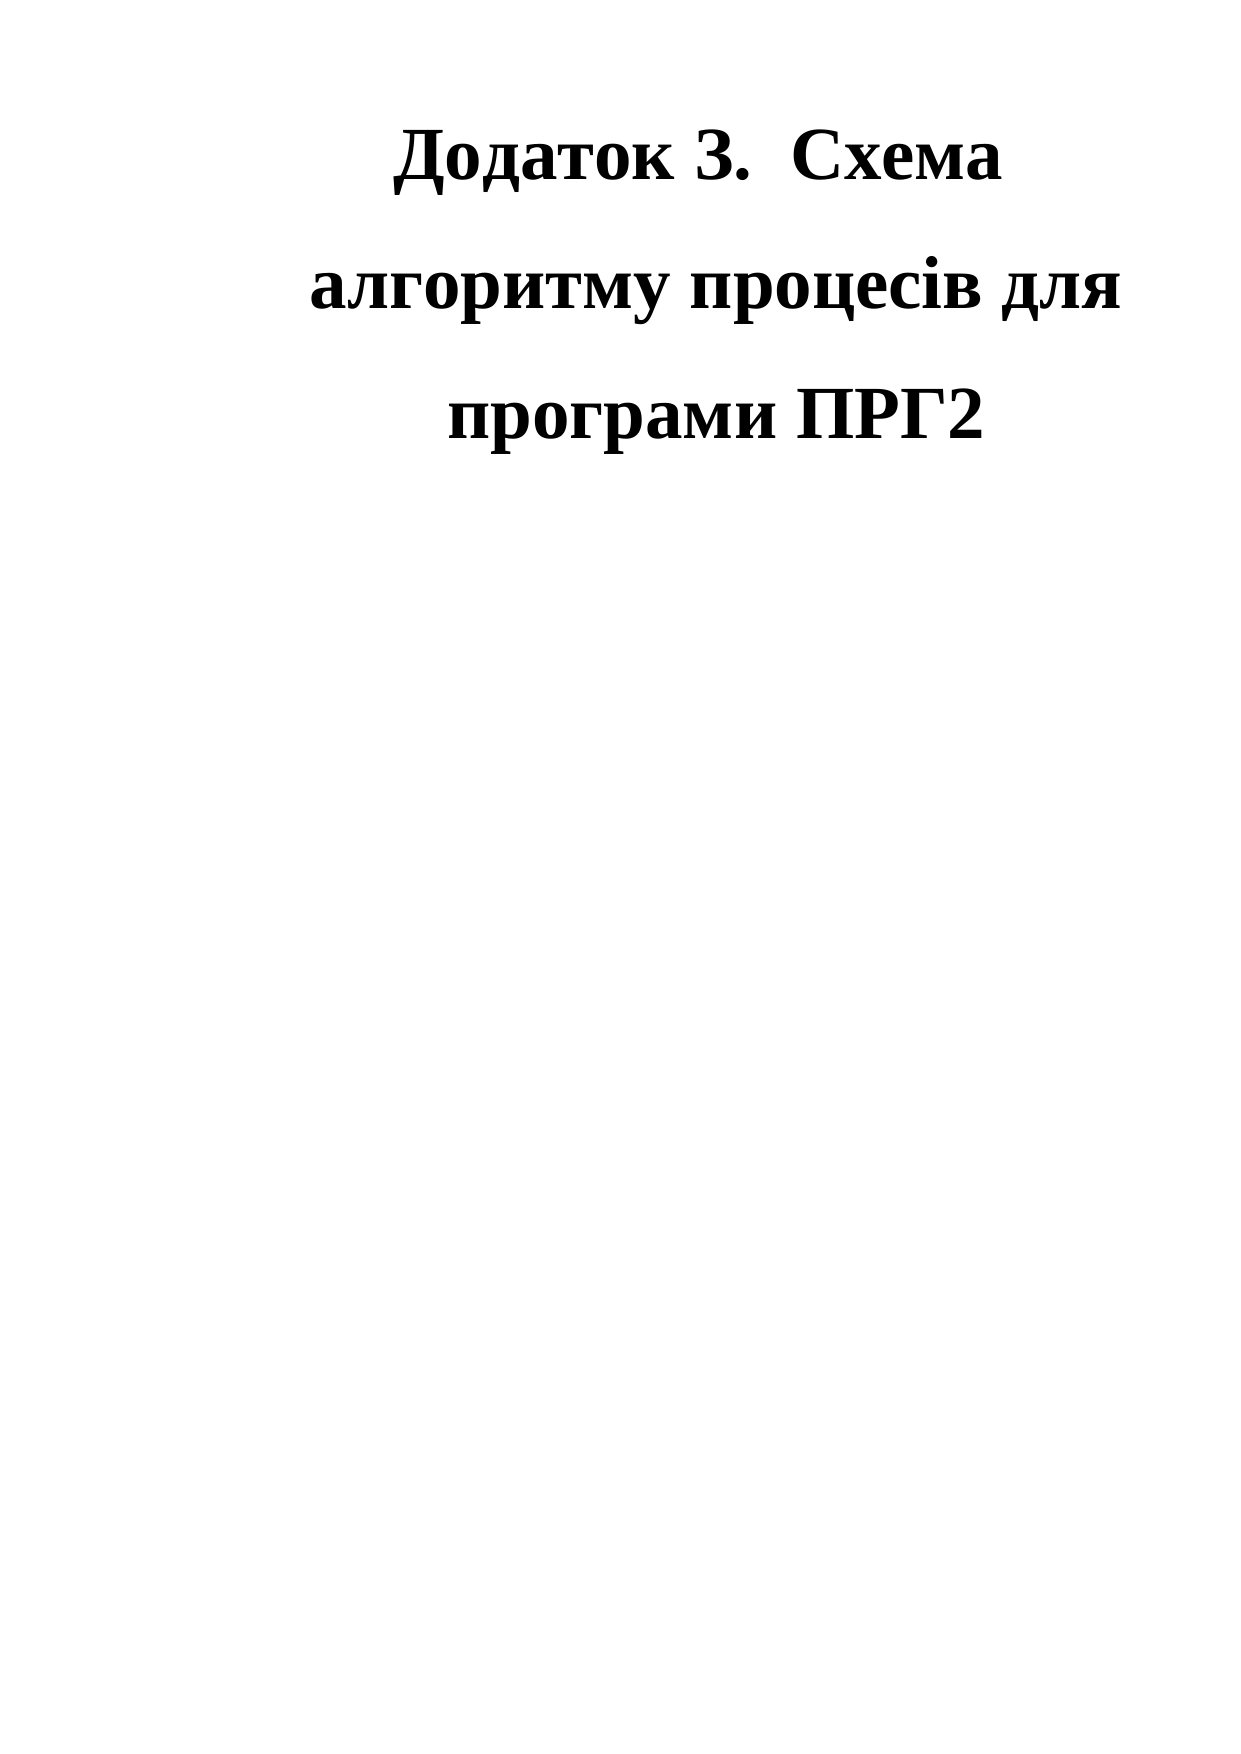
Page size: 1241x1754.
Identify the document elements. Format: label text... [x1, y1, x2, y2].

text Схема алгоритму процесів для програми ПРГ2 [281, 109, 1152, 454]
